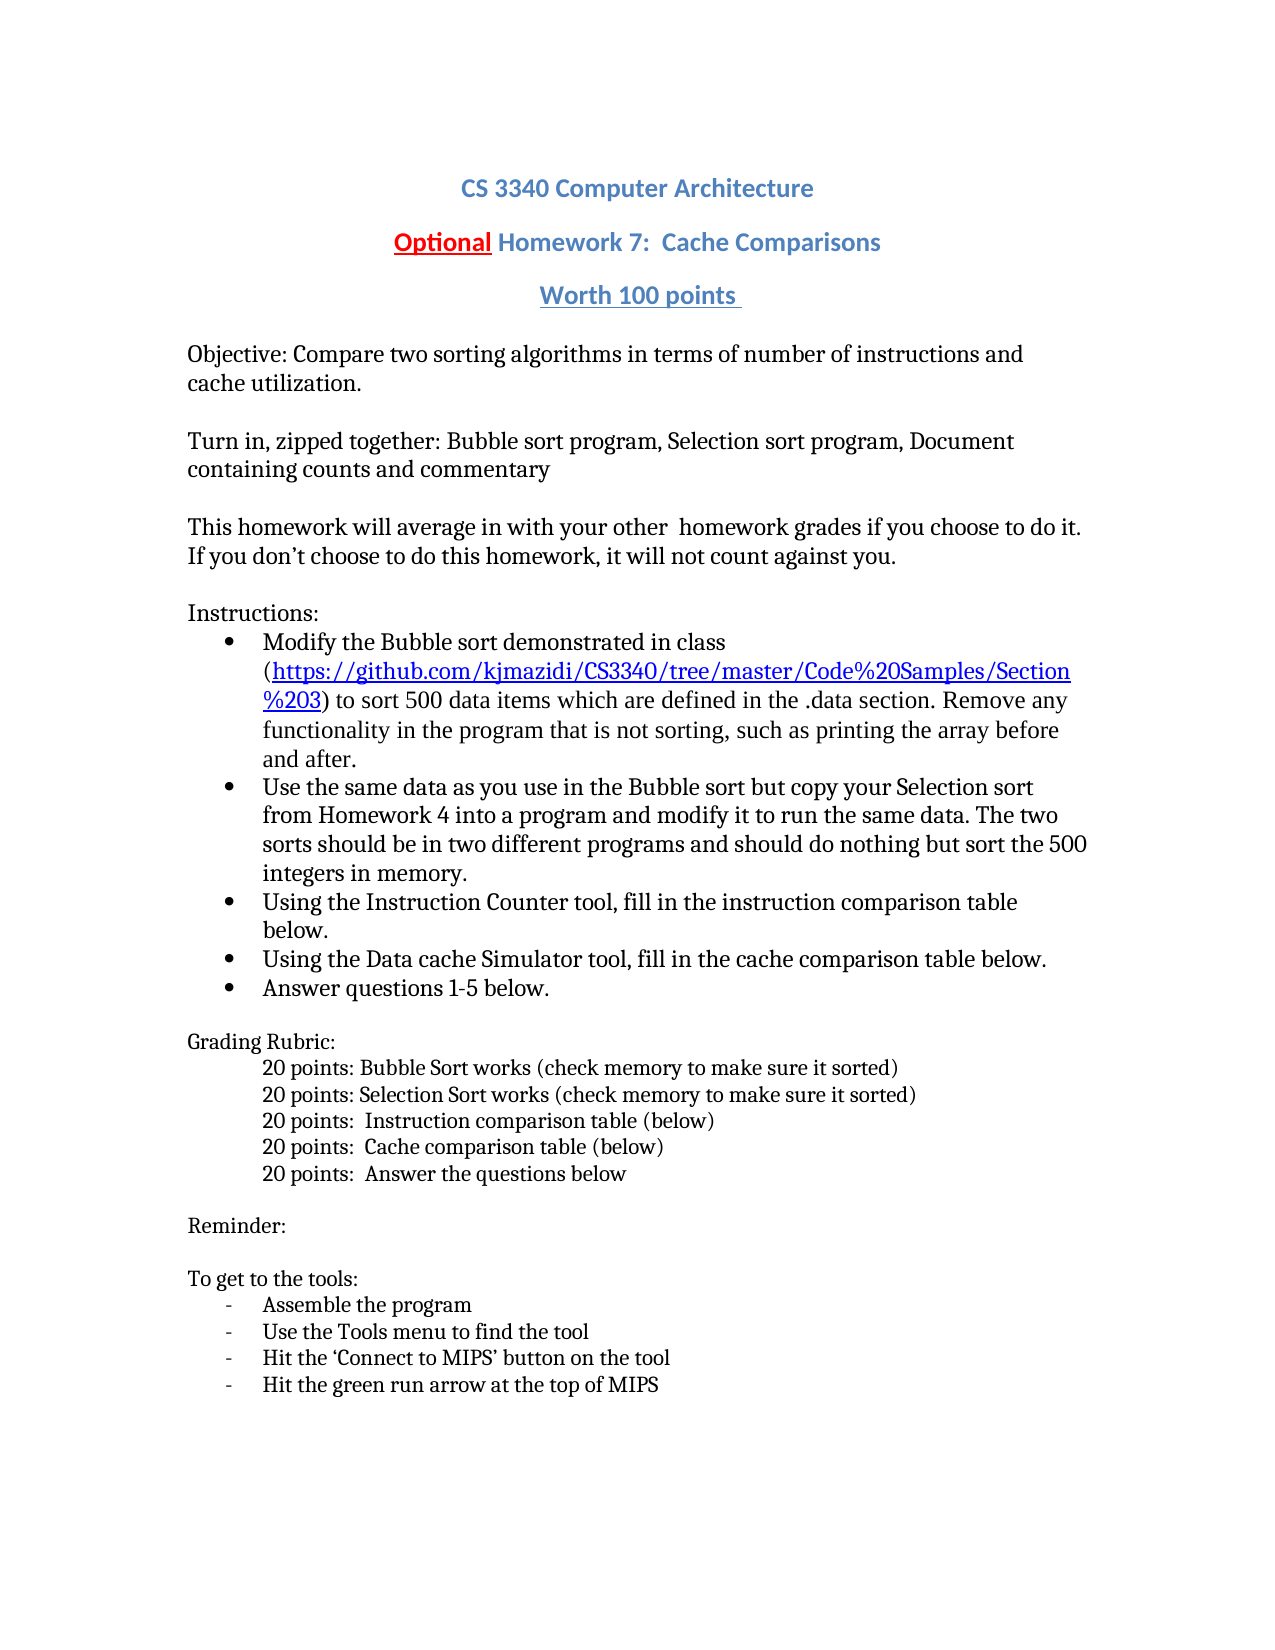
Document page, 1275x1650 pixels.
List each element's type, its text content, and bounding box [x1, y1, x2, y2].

list Use the same data as you use in the Bubble sort but copy your Selection sort from Homework 4 into a program and modify it to run the same data. The two sorts should be in two different programs and should do nothing but sort the 500 integers in memory. [225, 772, 1087, 887]
text 20 points: Selection Sort works (check memory to make sure it sorted) [187, 1081, 1087, 1108]
list Modify the Bubble sort demonstrated in class (https://github.com/kjmazidi/CS3340/tree/master/Code%20Samples/Section%203) to sort 500 data items which are defined in the .data section. Remove any functionality in the program that is not sorting, such as printing the array before and after. [225, 628, 1087, 772]
subtitle CS 3340 Computer Architecture [187, 171, 1087, 204]
text This homework will average in with your other homework grades if you choose to do it. If you don’t choose to do this homework, it will not count against you. [187, 513, 1087, 570]
text 20 points: Instruction comparison table (below) [187, 1108, 1087, 1134]
subtitle Worth 100 points [187, 278, 1087, 312]
text To get to the tools: [187, 1266, 1087, 1292]
list Answer questions 1-5 below. [225, 974, 1087, 1002]
text Objective: Compare two sorting algorithms in terms of number of instructions and cache utilization. [187, 340, 1087, 398]
text 20 points: Bubble Sort works (check memory to make sure it sorted) [187, 1055, 1087, 1081]
text Turn in, zipped together: Bubble sort program, Selection sort program, Document containing counts and commentary [187, 427, 1087, 484]
text 20 points: Answer the questions below [187, 1161, 1087, 1187]
text Grading Rubric: [187, 1029, 1087, 1055]
list Hit the ‘Connect to MIPS’ button on the tool [225, 1345, 1087, 1371]
text 20 points: Cache comparison table (below) [187, 1134, 1087, 1161]
text Instructions: [187, 599, 1087, 628]
list Using the Data cache Simulator tool, fill in the cache comparison table below. [225, 945, 1087, 974]
list Hit the green run arrow at the top of MIPS [225, 1371, 1087, 1398]
list Using the Instruction Counter tool, fill in the instruction comparison table below. [225, 887, 1087, 945]
list Assemble the program [225, 1292, 1087, 1319]
text Reminder: [187, 1213, 1087, 1239]
subtitle Optional Homework 7: Cache Comparisons [187, 225, 1087, 258]
list Use the Tools menu to find the tool [225, 1319, 1087, 1345]
